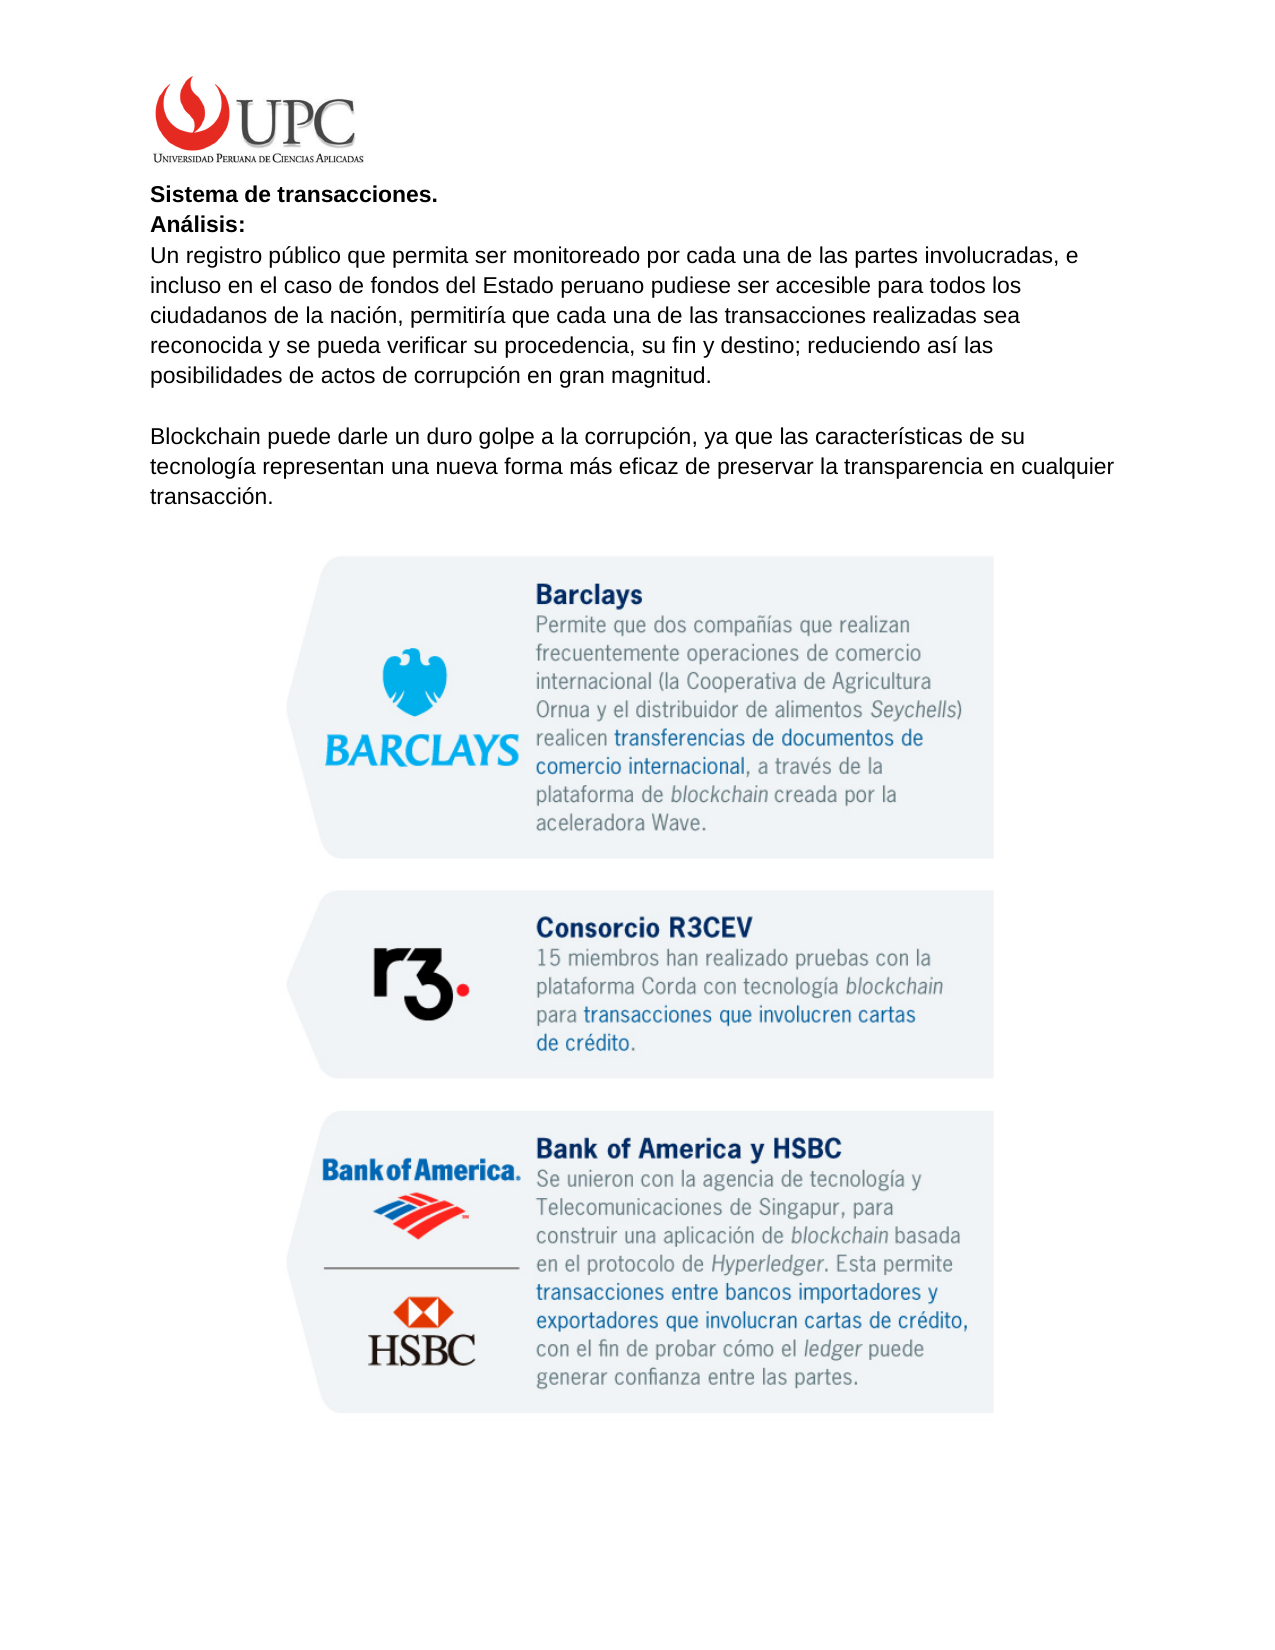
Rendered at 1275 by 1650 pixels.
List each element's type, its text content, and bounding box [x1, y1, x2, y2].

text Análisis: [150, 211, 1125, 238]
picture [150, 75, 373, 182]
picture [281, 543, 994, 1429]
text Blockchain puede darle un duro golpe a la corrupción, ya que las características de su tecnología representan una nueva forma más eficaz de preservar la transparencia en cualquier transacción. [150, 423, 1125, 510]
text Sistema de transacciones. [150, 181, 1125, 208]
text Un registro público que permita ser monitoreado por cada una de las partes involucradas, e incluso en el caso de fondos del Estado peruano pudiese ser accesible para todos los ciudadanos de la nación, permitiría que cada una de las transacciones realizadas sea reconocida y se pueda verificar su procedencia, su fin y destino; reduciendo así las posibilidades de actos de corrupción en gran magnitud. [150, 242, 1125, 389]
